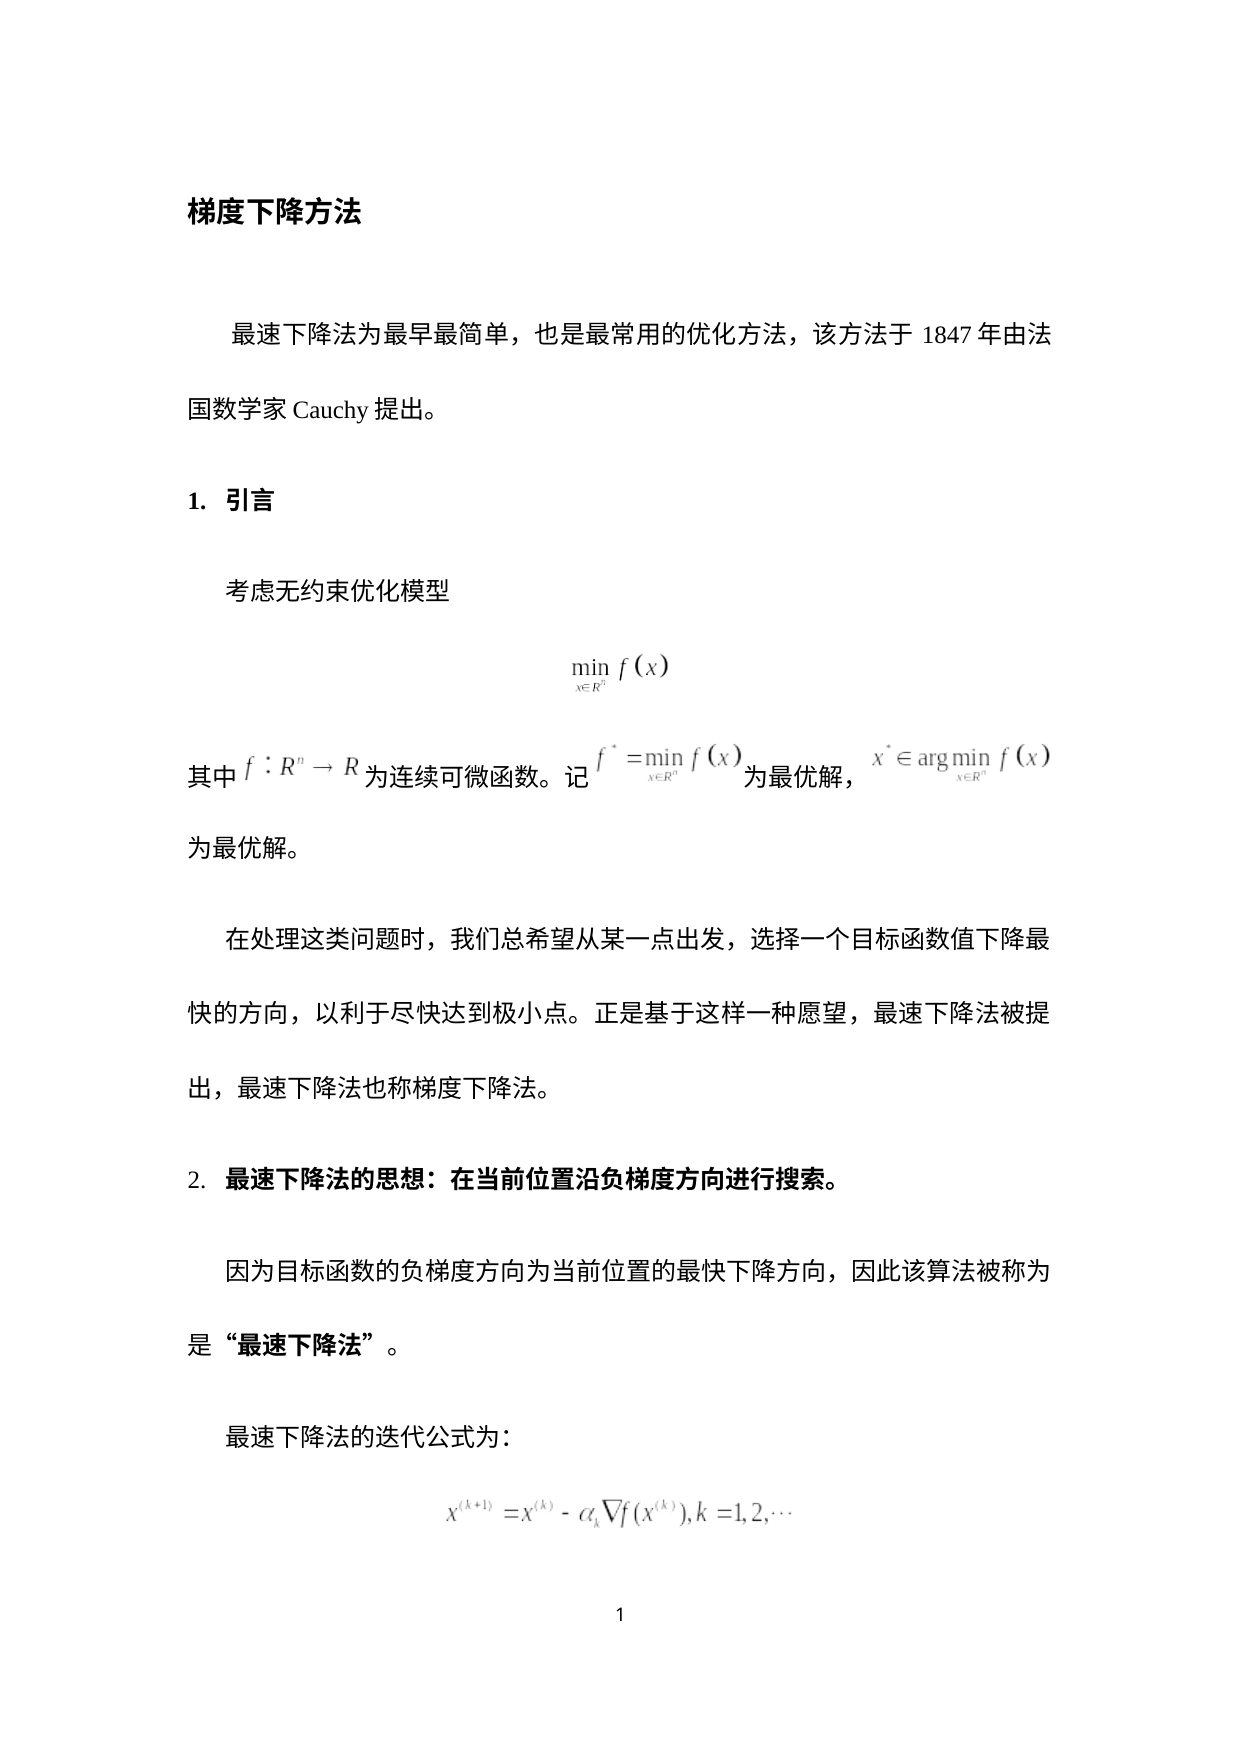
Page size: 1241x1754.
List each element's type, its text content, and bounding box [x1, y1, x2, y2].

text 考虑无约束优化模型 [187, 557, 1053, 622]
list 最速下降法的思想：在当前位置沿负梯度方向进行搜索。 [187, 1146, 1053, 1211]
subtitle 梯度下降方法 [187, 177, 1053, 242]
text 在处理这类问题时，我们总希望从某一点出发，选择一个目标函数值下降最快的方向，以利于尽快达到极小点。正是基于这样一种愿望，最速下降法被提出，最速下降法也称梯度下降法。 [187, 905, 1053, 1119]
text 最速下降法的迭代公式为： [187, 1403, 1053, 1468]
text 最速下降法为最早最简单，也是最常用的优化方法，该方法于1847年由法国数学家Cauchy提出。 [187, 300, 1053, 440]
text 因为目标函数的负梯度方向为当前位置的最快下降方向，因此该算法被称为是“最速下降法”。 [187, 1237, 1053, 1376]
text 其中为连续可微函数。记为最优解，为最优解。 [187, 739, 1053, 879]
list 引言 [187, 466, 1053, 531]
